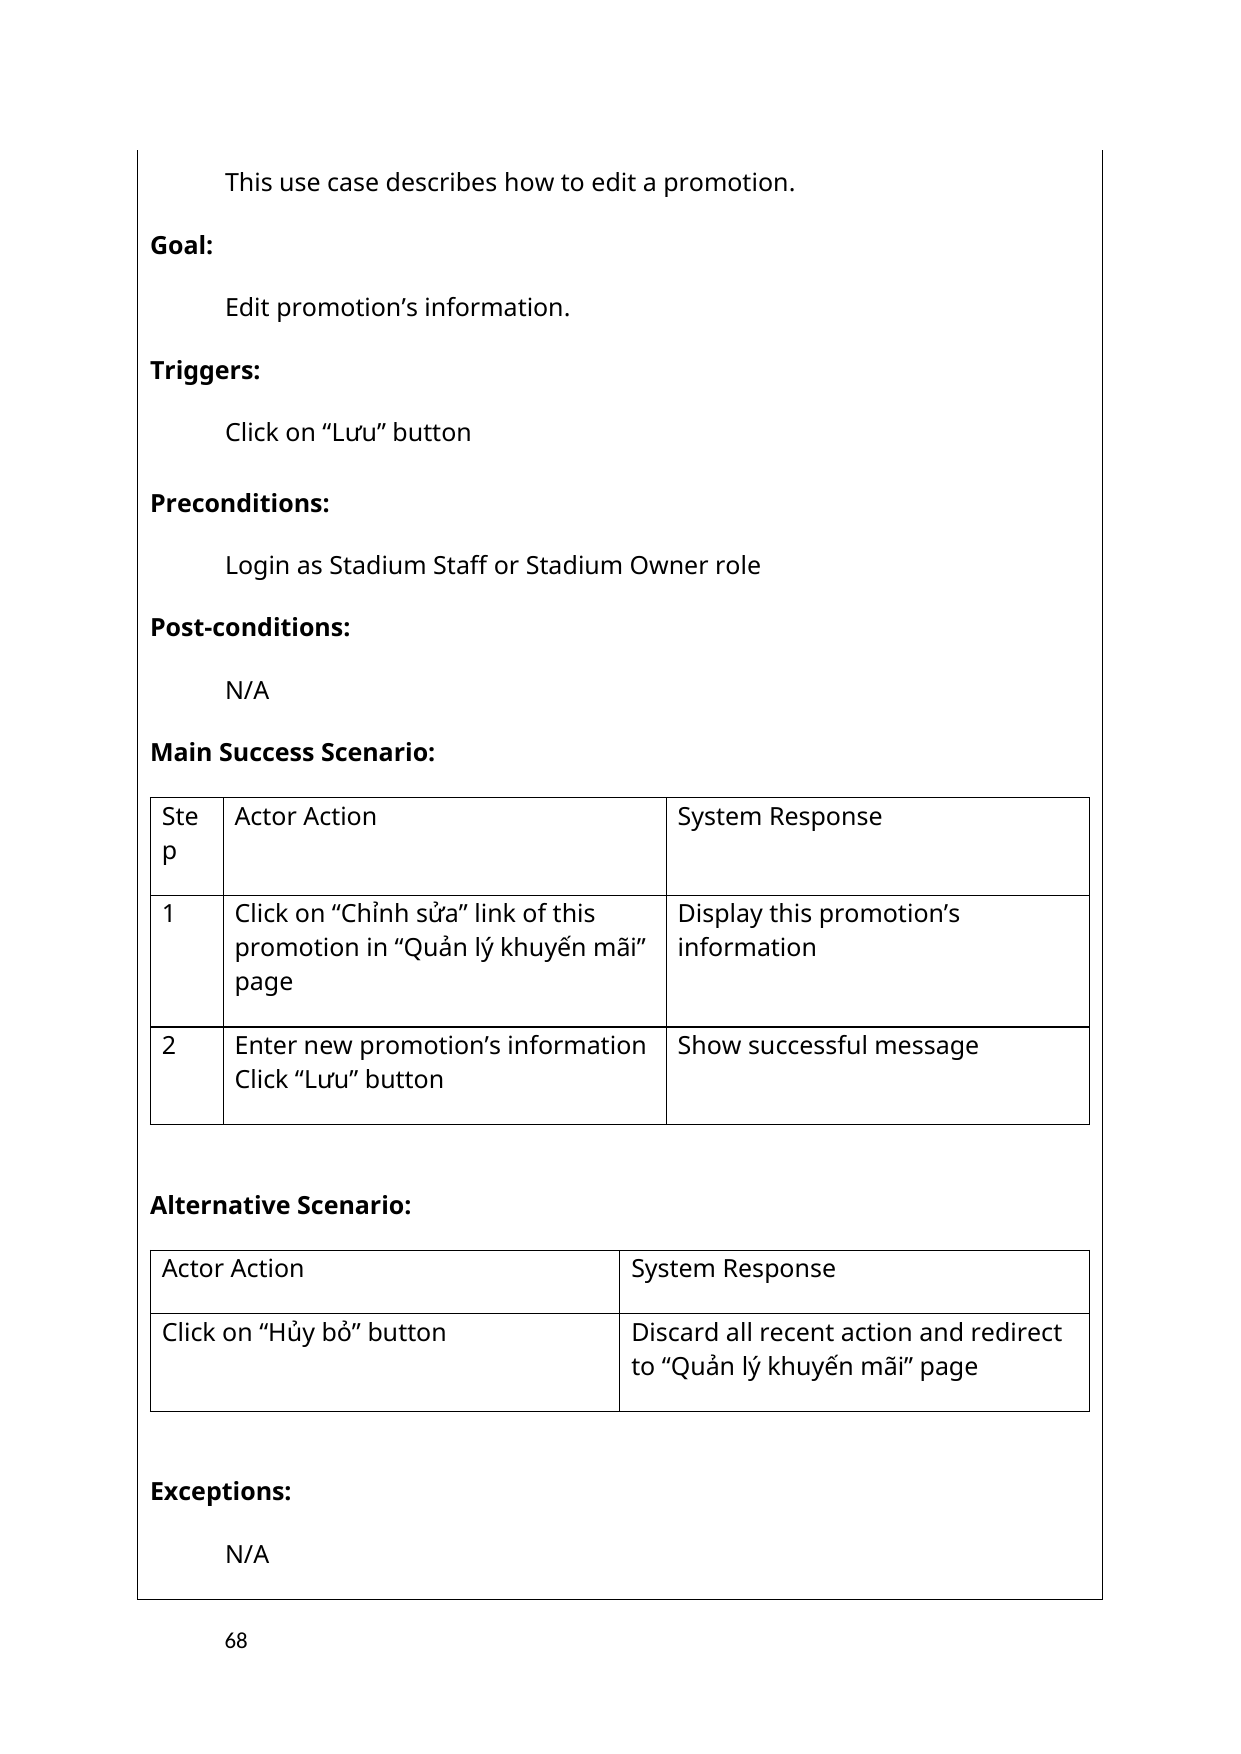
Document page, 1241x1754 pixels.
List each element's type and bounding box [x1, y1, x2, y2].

table_cell [138, 156, 1102, 1599]
